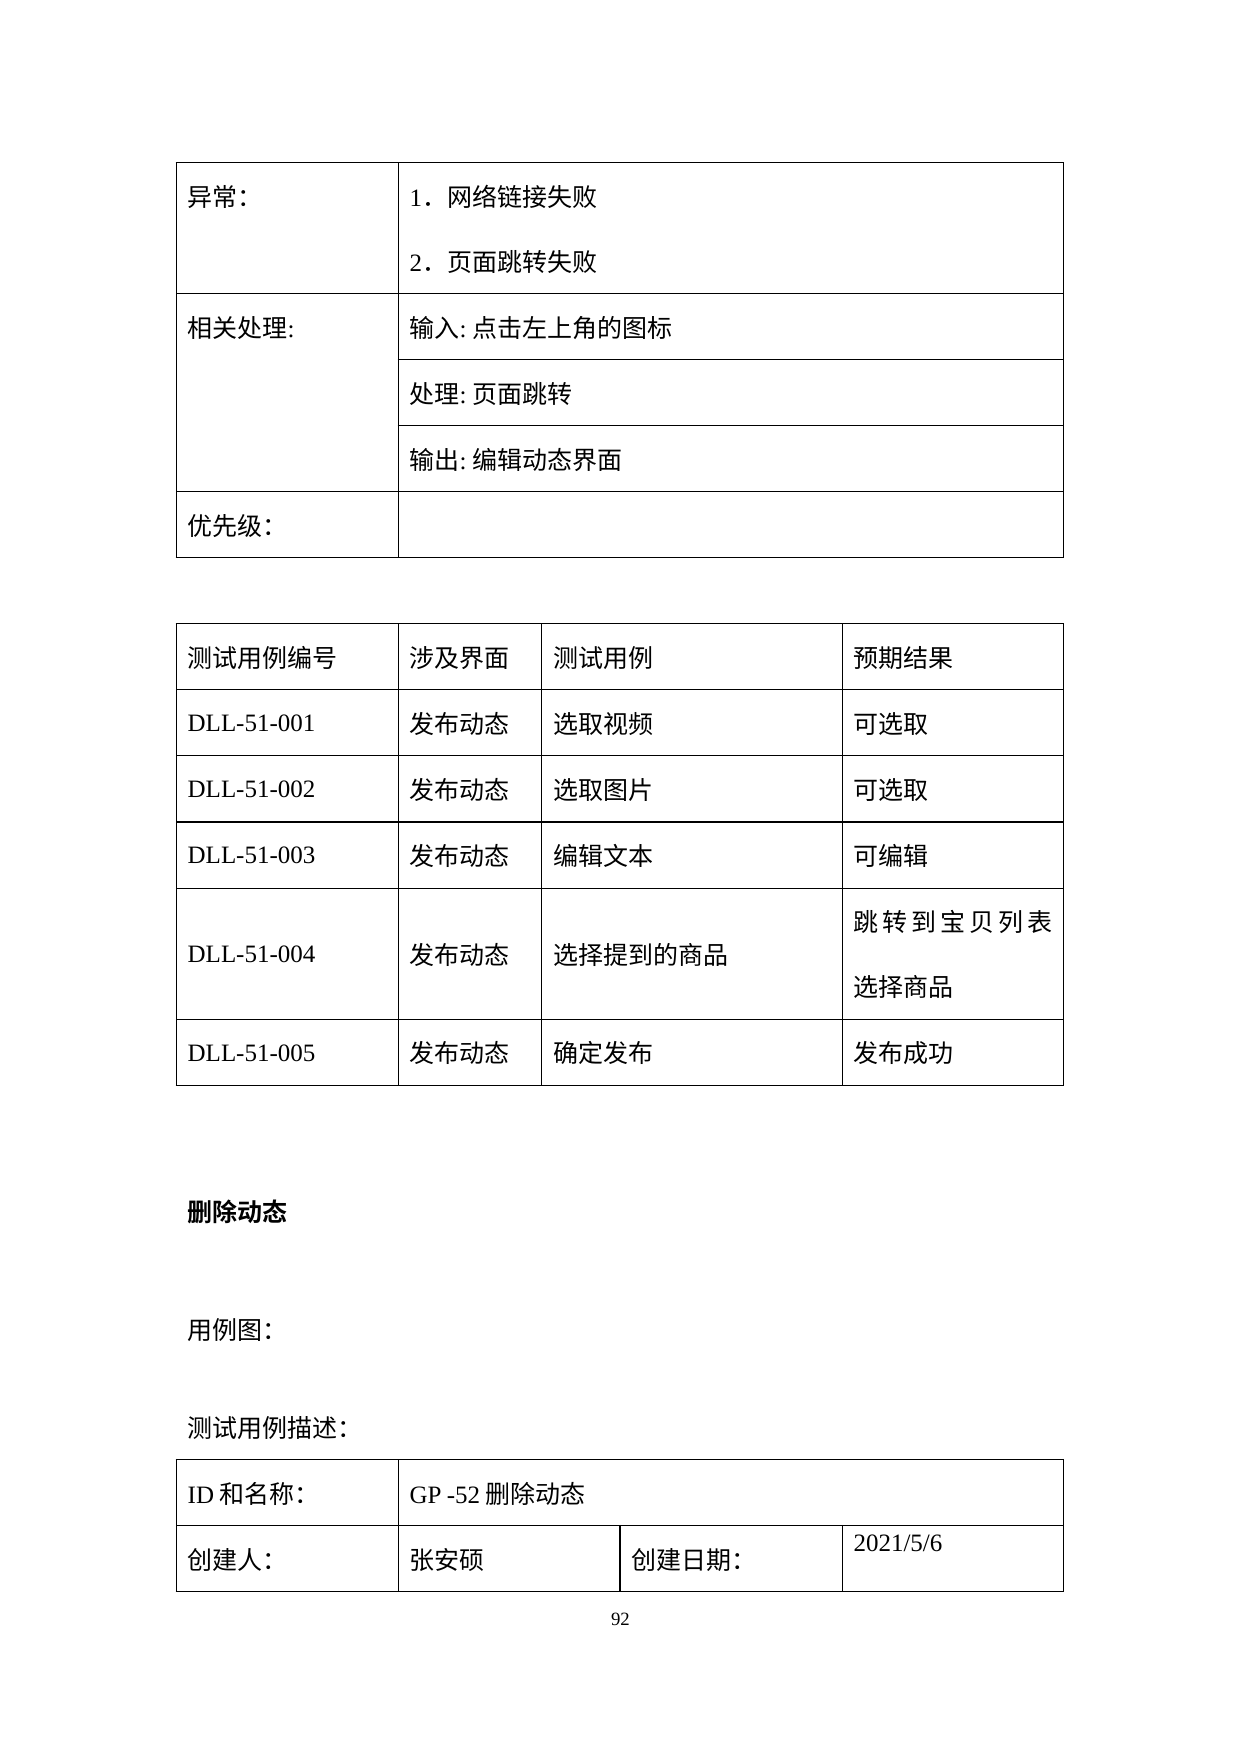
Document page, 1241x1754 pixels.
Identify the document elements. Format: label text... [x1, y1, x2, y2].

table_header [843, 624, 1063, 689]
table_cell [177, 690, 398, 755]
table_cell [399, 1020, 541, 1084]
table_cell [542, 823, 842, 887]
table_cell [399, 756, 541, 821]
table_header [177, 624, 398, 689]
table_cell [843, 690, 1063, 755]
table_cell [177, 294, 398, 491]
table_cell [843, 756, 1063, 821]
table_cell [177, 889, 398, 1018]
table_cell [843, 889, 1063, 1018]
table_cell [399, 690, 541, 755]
subtitle 删除动态 [187, 1178, 1053, 1243]
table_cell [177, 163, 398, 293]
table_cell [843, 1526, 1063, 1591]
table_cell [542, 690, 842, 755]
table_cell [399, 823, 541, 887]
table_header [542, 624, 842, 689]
text 用例图： [187, 1296, 1053, 1361]
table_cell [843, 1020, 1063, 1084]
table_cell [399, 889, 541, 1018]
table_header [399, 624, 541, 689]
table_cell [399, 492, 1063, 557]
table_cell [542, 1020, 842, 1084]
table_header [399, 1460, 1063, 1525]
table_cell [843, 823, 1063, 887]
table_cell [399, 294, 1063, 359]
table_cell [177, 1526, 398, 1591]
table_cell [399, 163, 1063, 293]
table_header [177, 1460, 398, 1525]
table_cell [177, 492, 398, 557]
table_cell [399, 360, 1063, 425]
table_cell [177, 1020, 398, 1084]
text 测试用例描述： [187, 1394, 1053, 1459]
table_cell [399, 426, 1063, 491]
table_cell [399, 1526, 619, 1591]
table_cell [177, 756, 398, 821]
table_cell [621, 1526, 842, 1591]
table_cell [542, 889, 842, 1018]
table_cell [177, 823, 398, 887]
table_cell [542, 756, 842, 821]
